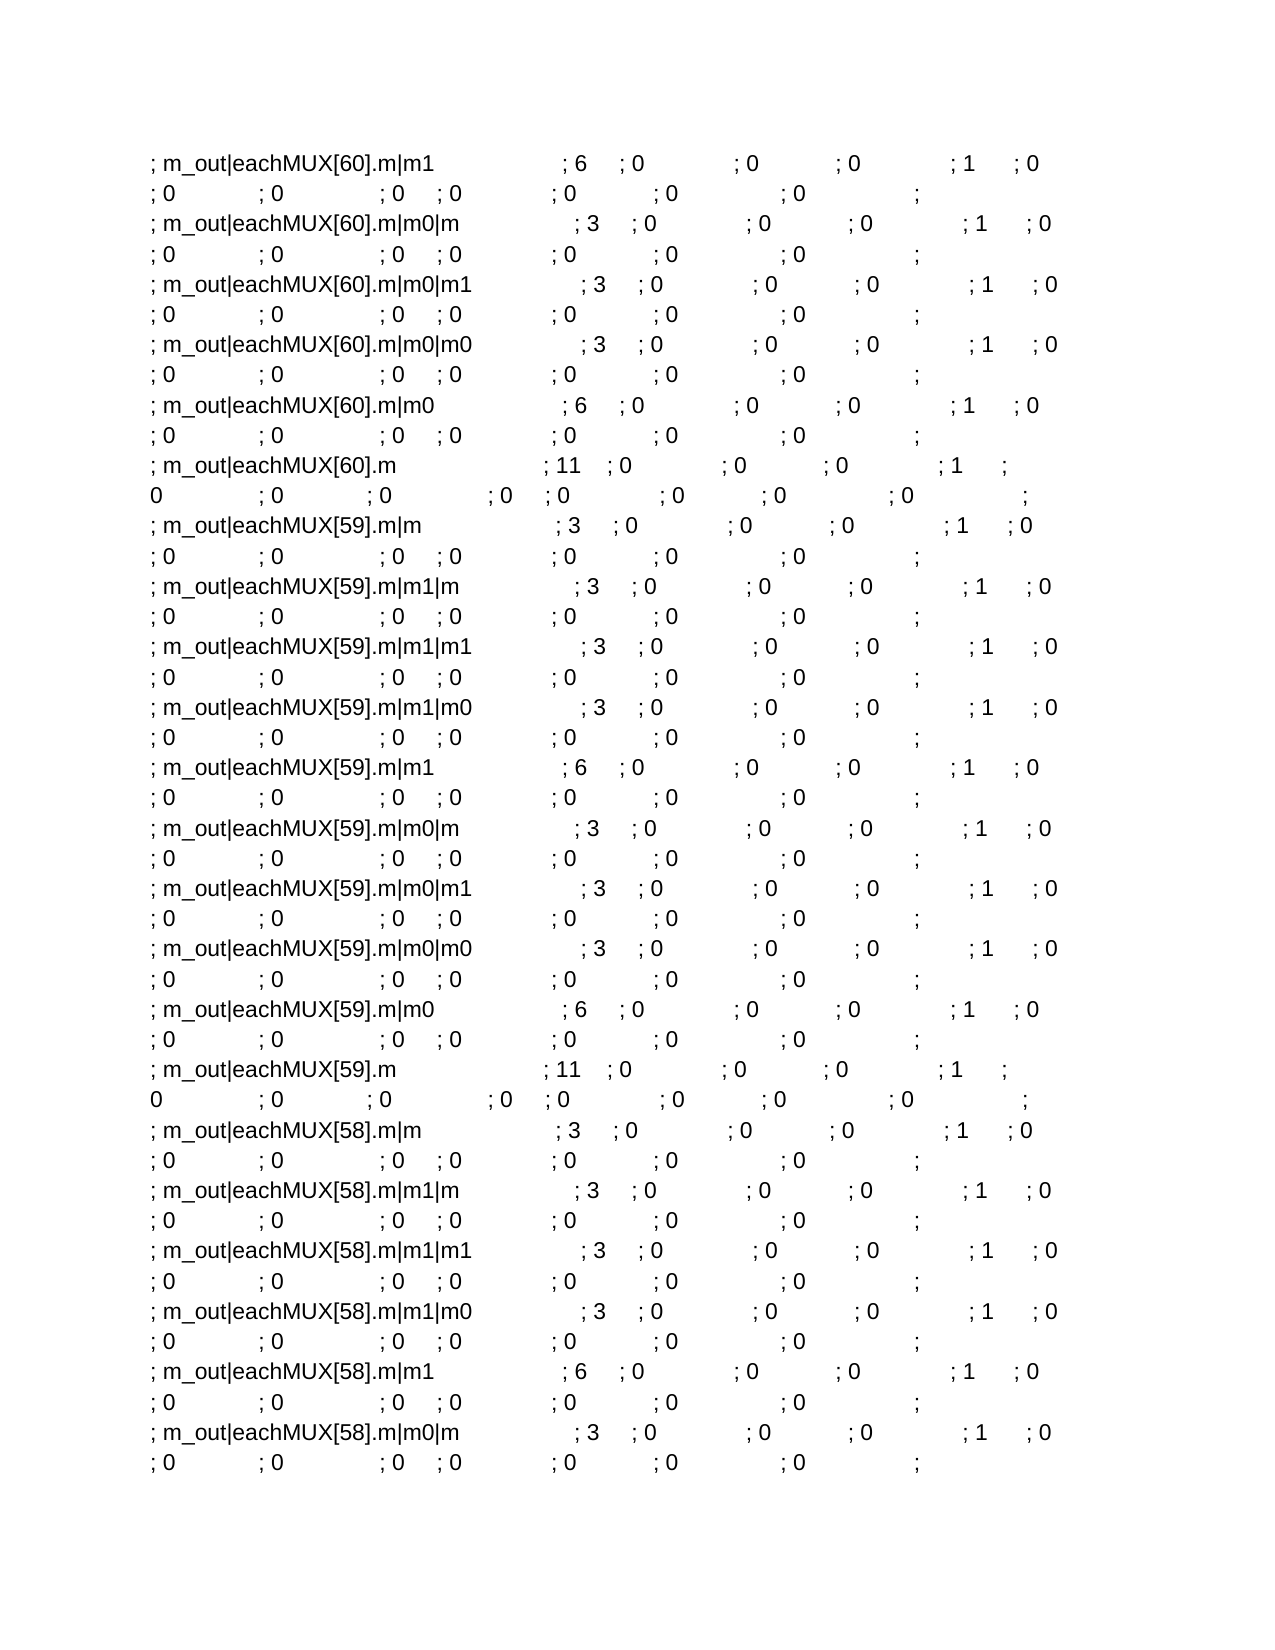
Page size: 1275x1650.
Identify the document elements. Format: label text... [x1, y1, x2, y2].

text ; m_out|eachMUX[60].m|m0|m ; 3 ; 0 ; 0 ; 0 ; 1 ; 0 ; 0 ; 0 ; 0 ; 0 ; 0 ; 0 ; 0 ; [150, 210, 1125, 267]
text ; m_out|eachMUX[60].m|m0 ; 6 ; 0 ; 0 ; 0 ; 1 ; 0 ; 0 ; 0 ; 0 ; 0 ; 0 ; 0 ; 0 ; [150, 392, 1125, 448]
text ; m_out|eachMUX[58].m|m1|m0 ; 3 ; 0 ; 0 ; 0 ; 1 ; 0 ; 0 ; 0 ; 0 ; 0 ; 0 ; 0 ; 0 ; [150, 1298, 1125, 1354]
text ; m_out|eachMUX[58].m|m1|m ; 3 ; 0 ; 0 ; 0 ; 1 ; 0 ; 0 ; 0 ; 0 ; 0 ; 0 ; 0 ; 0 ; [150, 1177, 1125, 1234]
text ; m_out|eachMUX[58].m|m0|m ; 3 ; 0 ; 0 ; 0 ; 1 ; 0 ; 0 ; 0 ; 0 ; 0 ; 0 ; 0 ; 0 ; [150, 1419, 1125, 1475]
text ; m_out|eachMUX[59].m|m1 ; 6 ; 0 ; 0 ; 0 ; 1 ; 0 ; 0 ; 0 ; 0 ; 0 ; 0 ; 0 ; 0 ; [150, 754, 1125, 811]
text ; m_out|eachMUX[59].m|m0|m1 ; 3 ; 0 ; 0 ; 0 ; 1 ; 0 ; 0 ; 0 ; 0 ; 0 ; 0 ; 0 ; 0 ; [150, 875, 1125, 932]
text ; m_out|eachMUX[60].m|m0|m1 ; 3 ; 0 ; 0 ; 0 ; 1 ; 0 ; 0 ; 0 ; 0 ; 0 ; 0 ; 0 ; 0 ; [150, 271, 1125, 327]
text ; m_out|eachMUX[58].m|m ; 3 ; 0 ; 0 ; 0 ; 1 ; 0 ; 0 ; 0 ; 0 ; 0 ; 0 ; 0 ; 0 ; [150, 1117, 1125, 1173]
text ; m_out|eachMUX[58].m|m1 ; 6 ; 0 ; 0 ; 0 ; 1 ; 0 ; 0 ; 0 ; 0 ; 0 ; 0 ; 0 ; 0 ; [150, 1358, 1125, 1415]
text ; m_out|eachMUX[60].m|m1 ; 6 ; 0 ; 0 ; 0 ; 1 ; 0 ; 0 ; 0 ; 0 ; 0 ; 0 ; 0 ; 0 ; [150, 150, 1125, 207]
text ; m_out|eachMUX[58].m|m1|m1 ; 3 ; 0 ; 0 ; 0 ; 1 ; 0 ; 0 ; 0 ; 0 ; 0 ; 0 ; 0 ; 0 ; [150, 1237, 1125, 1294]
text ; m_out|eachMUX[59].m|m1|m ; 3 ; 0 ; 0 ; 0 ; 1 ; 0 ; 0 ; 0 ; 0 ; 0 ; 0 ; 0 ; 0 ; [150, 573, 1125, 629]
text ; m_out|eachMUX[60].m|m0|m0 ; 3 ; 0 ; 0 ; 0 ; 1 ; 0 ; 0 ; 0 ; 0 ; 0 ; 0 ; 0 ; 0 ; [150, 331, 1125, 388]
text ; m_out|eachMUX[59].m|m0|m ; 3 ; 0 ; 0 ; 0 ; 1 ; 0 ; 0 ; 0 ; 0 ; 0 ; 0 ; 0 ; 0 ; [150, 814, 1125, 871]
text ; m_out|eachMUX[59].m|m ; 3 ; 0 ; 0 ; 0 ; 1 ; 0 ; 0 ; 0 ; 0 ; 0 ; 0 ; 0 ; 0 ; [150, 512, 1125, 569]
text ; m_out|eachMUX[59].m|m1|m0 ; 3 ; 0 ; 0 ; 0 ; 1 ; 0 ; 0 ; 0 ; 0 ; 0 ; 0 ; 0 ; 0 ; [150, 694, 1125, 750]
text ; m_out|eachMUX[60].m ; 11 ; 0 ; 0 ; 0 ; 1 ; 0 ; 0 ; 0 ; 0 ; 0 ; 0 ; 0 ; 0 ; [150, 452, 1125, 509]
text ; m_out|eachMUX[59].m|m0|m0 ; 3 ; 0 ; 0 ; 0 ; 1 ; 0 ; 0 ; 0 ; 0 ; 0 ; 0 ; 0 ; 0 ; [150, 935, 1125, 992]
text ; m_out|eachMUX[59].m|m1|m1 ; 3 ; 0 ; 0 ; 0 ; 1 ; 0 ; 0 ; 0 ; 0 ; 0 ; 0 ; 0 ; 0 ; [150, 633, 1125, 690]
text ; m_out|eachMUX[59].m|m0 ; 6 ; 0 ; 0 ; 0 ; 1 ; 0 ; 0 ; 0 ; 0 ; 0 ; 0 ; 0 ; 0 ; [150, 996, 1125, 1052]
text ; m_out|eachMUX[59].m ; 11 ; 0 ; 0 ; 0 ; 1 ; 0 ; 0 ; 0 ; 0 ; 0 ; 0 ; 0 ; 0 ; [150, 1056, 1125, 1113]
